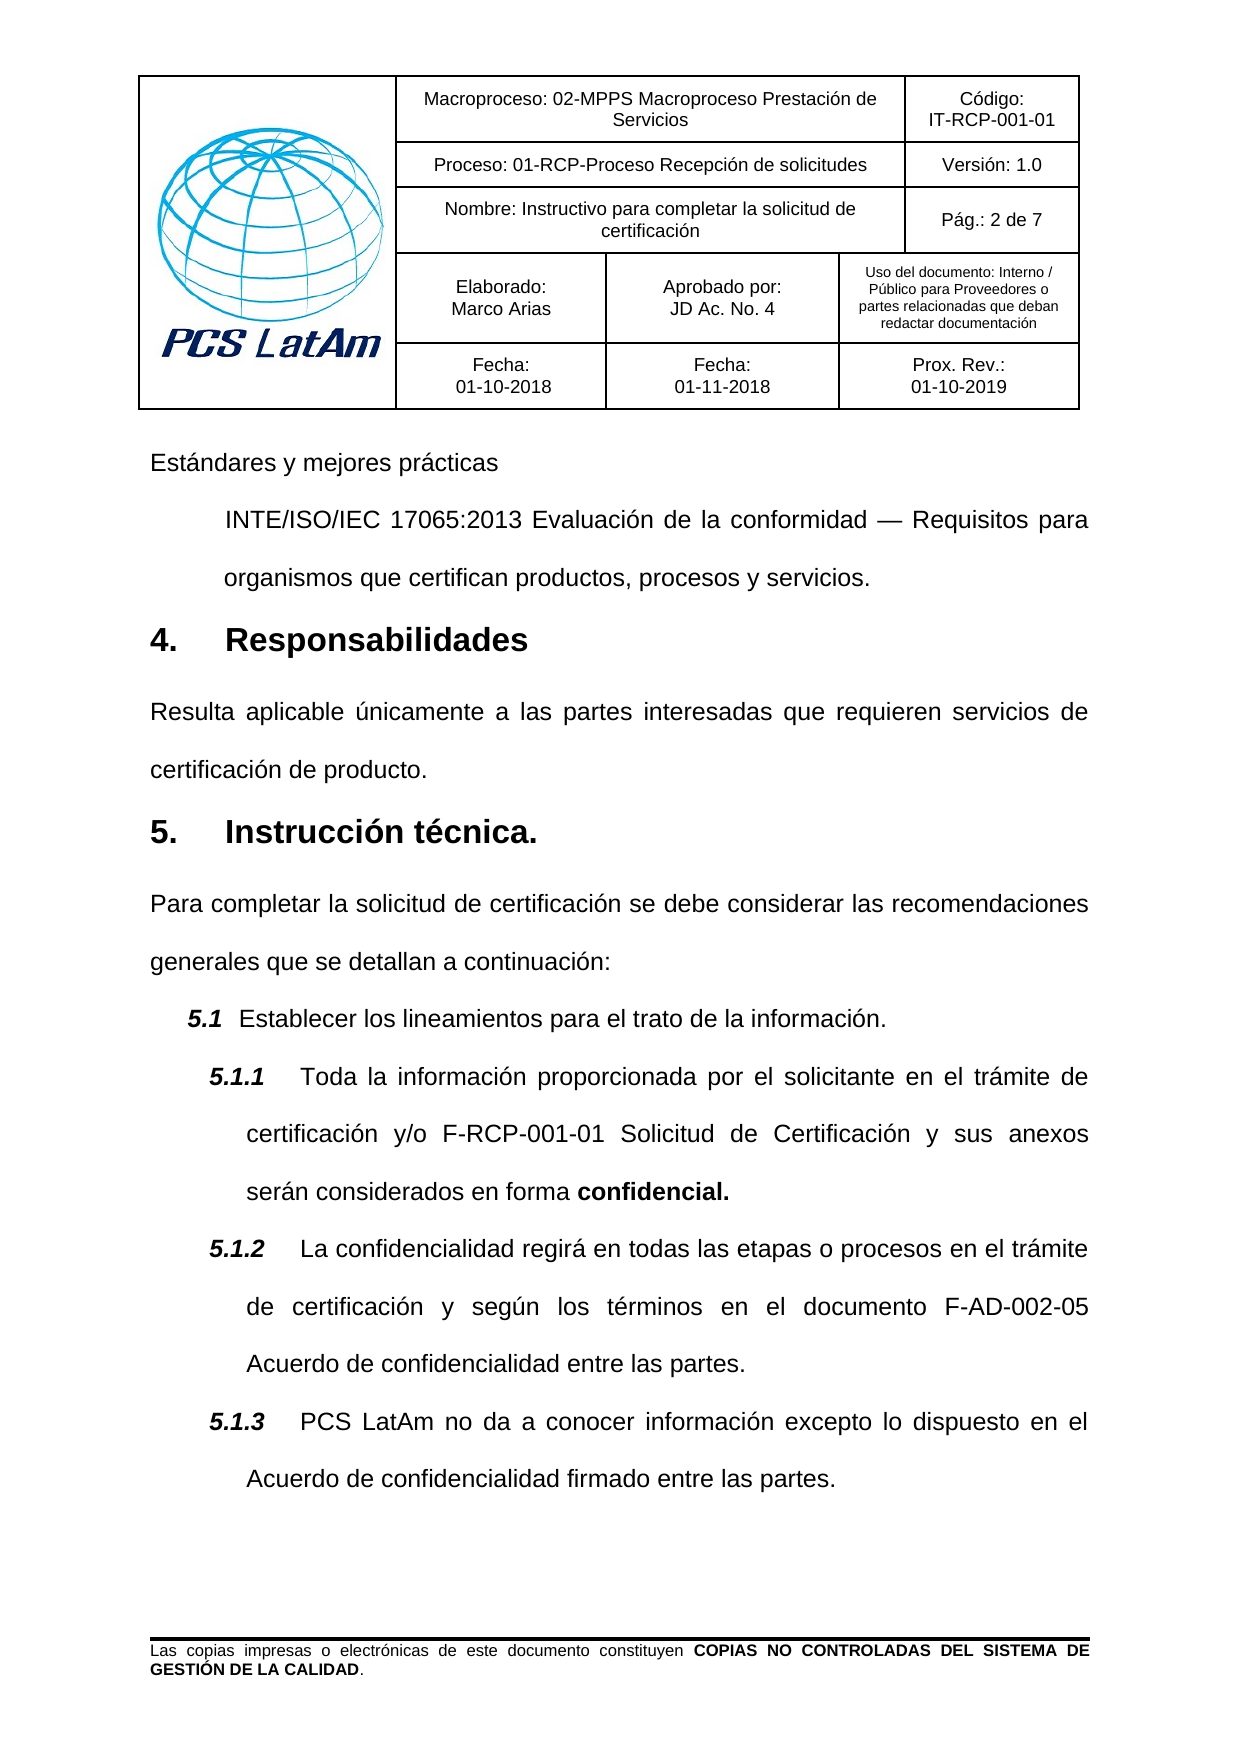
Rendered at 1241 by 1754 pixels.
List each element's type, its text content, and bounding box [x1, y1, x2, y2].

picture [149, 119, 392, 366]
text Resulta aplicable únicamente a las partes interesadas que requieren servicios de certificación de producto. [150, 697, 1090, 784]
text INTE/ISO/IEC 17065:2013 Evaluación de la conformidad — Requisitos para organismos que certifican productos, procesos y servicios. [224, 506, 1090, 592]
subtitle Establecer los lineamientos para el trato de la información. [187, 1004, 1090, 1033]
list Toda la información proporcionada por el solicitante en el trámite de certificación y/o F-RCP-001-01 Solicitud de Certificación y sus anexos serán considerados en forma confidencial. [209, 1062, 1090, 1206]
subtitle Responsabilidades [150, 621, 1090, 659]
list La confidencialidad regirá en todas las etapas o procesos en el trámite de certificación y según los términos en el documento F-AD-002-05 Acuerdo de confidencialidad entre las partes. [209, 1234, 1090, 1378]
list PCS LatAm no da a conocer información excepto lo dispuesto en el Acuerdo de confidencialidad firmado entre las partes. [209, 1407, 1090, 1493]
text Estándares y mejores prácticas [150, 448, 1090, 477]
text Para completar la solicitud de certificación se debe considerar las recomendaciones generales que se detallan a continuación: [150, 889, 1090, 976]
subtitle Instrucción técnica. [150, 812, 1090, 851]
